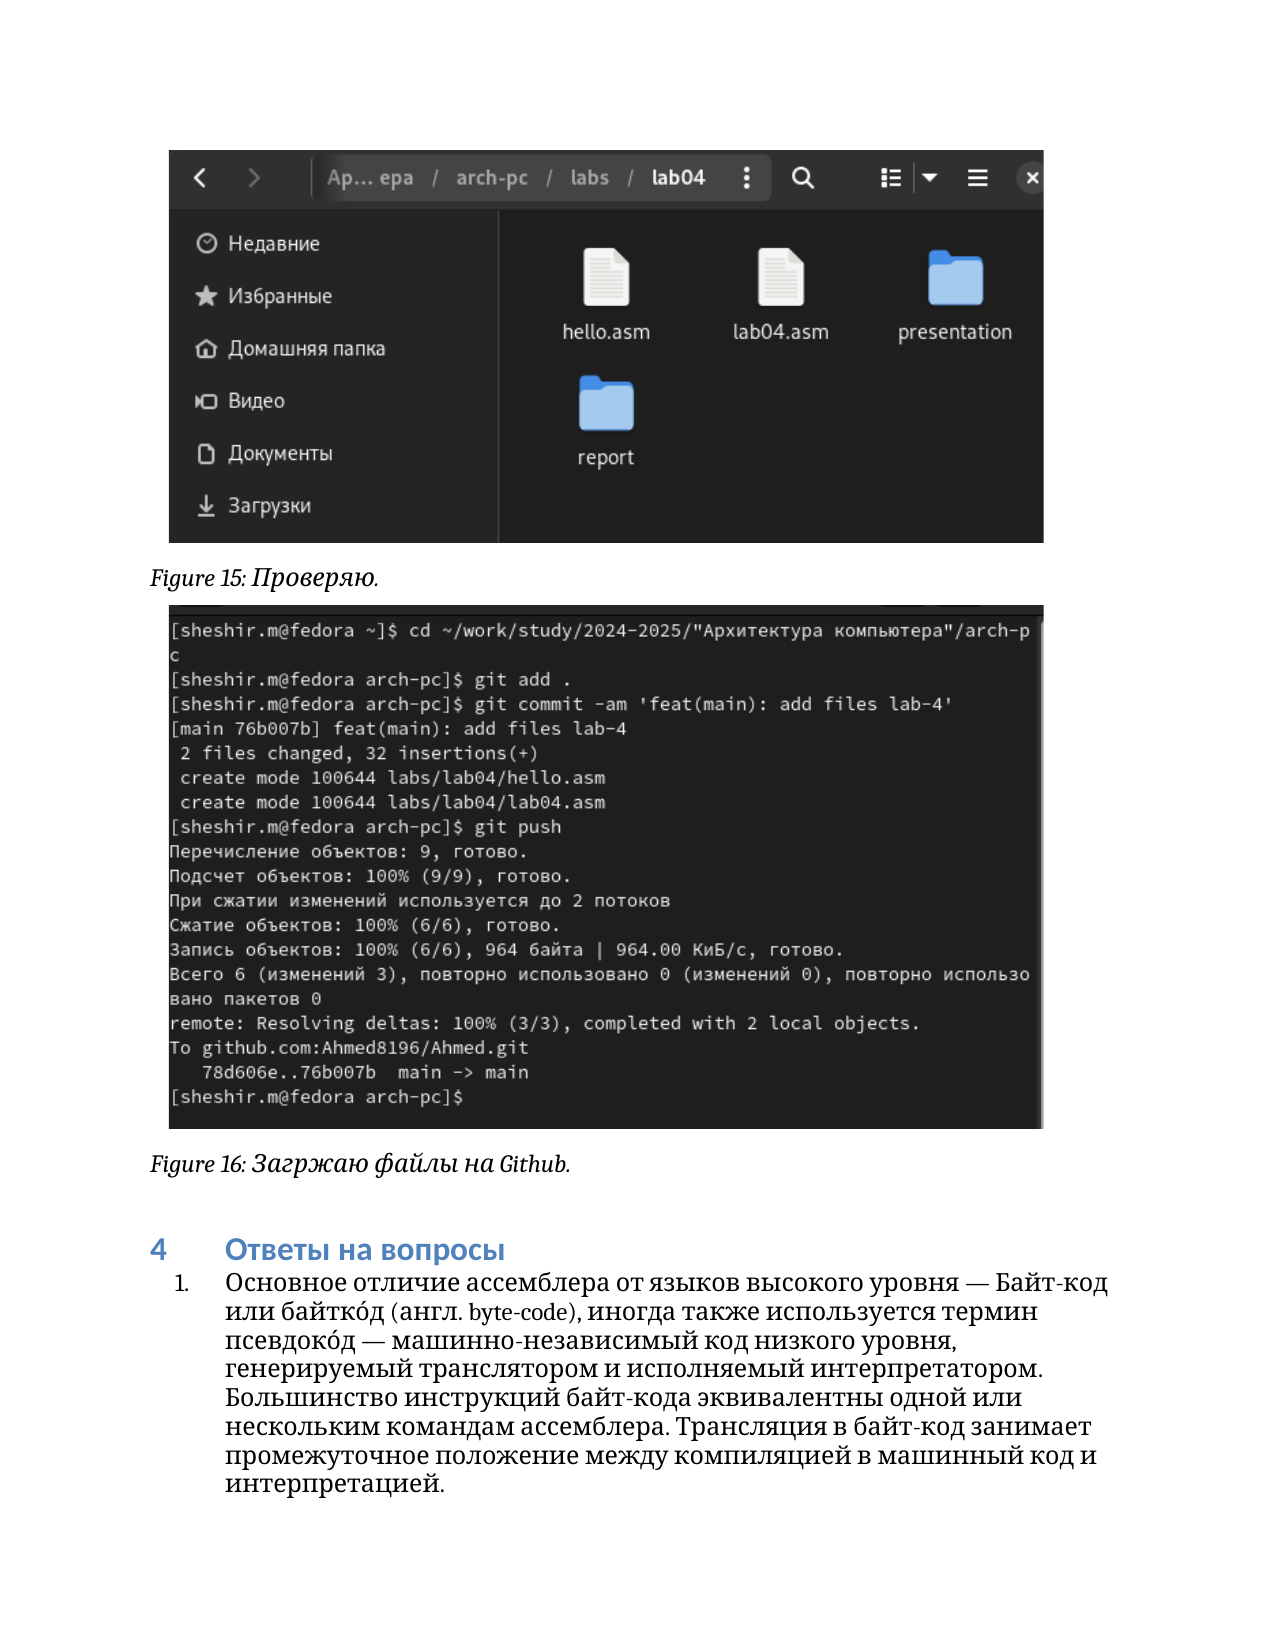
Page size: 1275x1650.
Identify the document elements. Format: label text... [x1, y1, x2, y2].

list Основное отличие ассемблера от языков высокого уровня — Байт-код или байтко́д (англ. byte-code), иногда также используется термин псевдоко́д — машинно-независимый код низкого уровня, генерируемый транслятором и исполняемый интерпретатором. Большинство инструкций байт-кода эквивалентны одной или нескольким командам ассемблера. Трансляция в байт-код занимает промежуточное положение между компиляцией в машинный код и интерпретацией. [175, 1269, 1125, 1499]
text Figure 16: Загржаю файлы на Github. [150, 1150, 1125, 1178]
picture [168, 150, 1044, 543]
text Figure 15: Проверяю. [150, 564, 1125, 592]
picture [168, 605, 1044, 1129]
subtitle 4 Ответы на вопросы [150, 1228, 1125, 1269]
